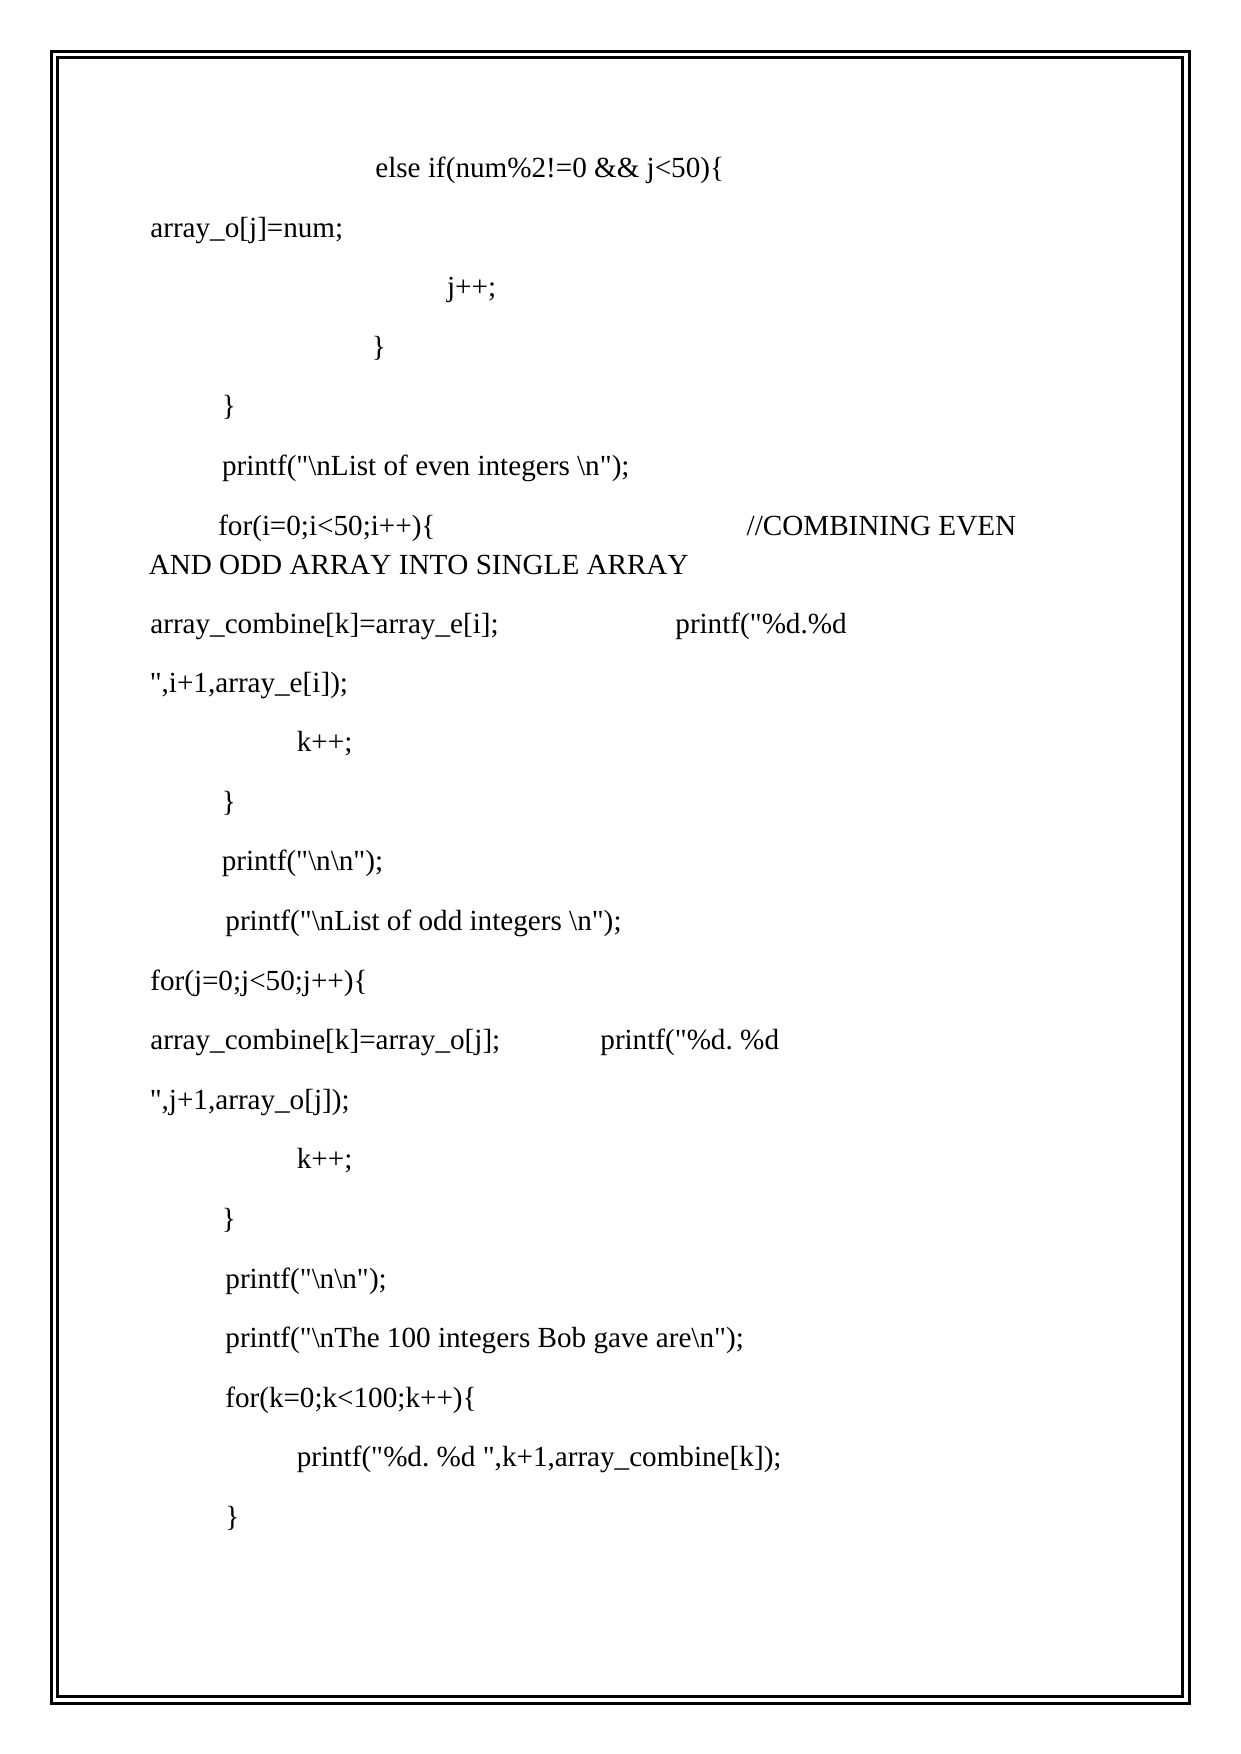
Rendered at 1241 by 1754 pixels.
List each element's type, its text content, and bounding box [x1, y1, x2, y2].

text AND ODD ARRAY INTO SINGLE ARRAY array_combine[k]=array_e[i]; printf("%d.%d ",i+1,array_e[i]); [148, 547, 929, 698]
text printf("\nList of odd integers \n"); for(j=0;j<50;j++){ array_combine[k]=array_o[j]; printf("%d. %d ",j+1,array_o[j]); [148, 903, 791, 1116]
text } [148, 388, 1101, 422]
text printf("\nThe 100 integers Bob gave are\n"); [225, 1320, 1101, 1354]
text else if(num%2!=0 && j<50){ array_o[j]=num; [148, 150, 925, 243]
text } [148, 784, 1101, 817]
text k++; [148, 1142, 1101, 1175]
text printf("%d. %d ",k+1,array_combine[k]); [150, 1439, 1101, 1473]
text } [148, 329, 1101, 362]
text j++; [148, 269, 1101, 303]
text k++; [148, 724, 1101, 758]
text for(i=0;i<50;i++){ //COMBINING EVEN [148, 508, 1101, 541]
text for(k=0;k<100;k++){ [225, 1380, 1101, 1413]
text } [148, 1201, 1101, 1235]
text printf("\nList of even integers \n"); [148, 448, 1101, 482]
text } [225, 1499, 1101, 1533]
text printf("\n\n"); [148, 843, 1101, 877]
text printf("\n\n"); [225, 1261, 1101, 1294]
